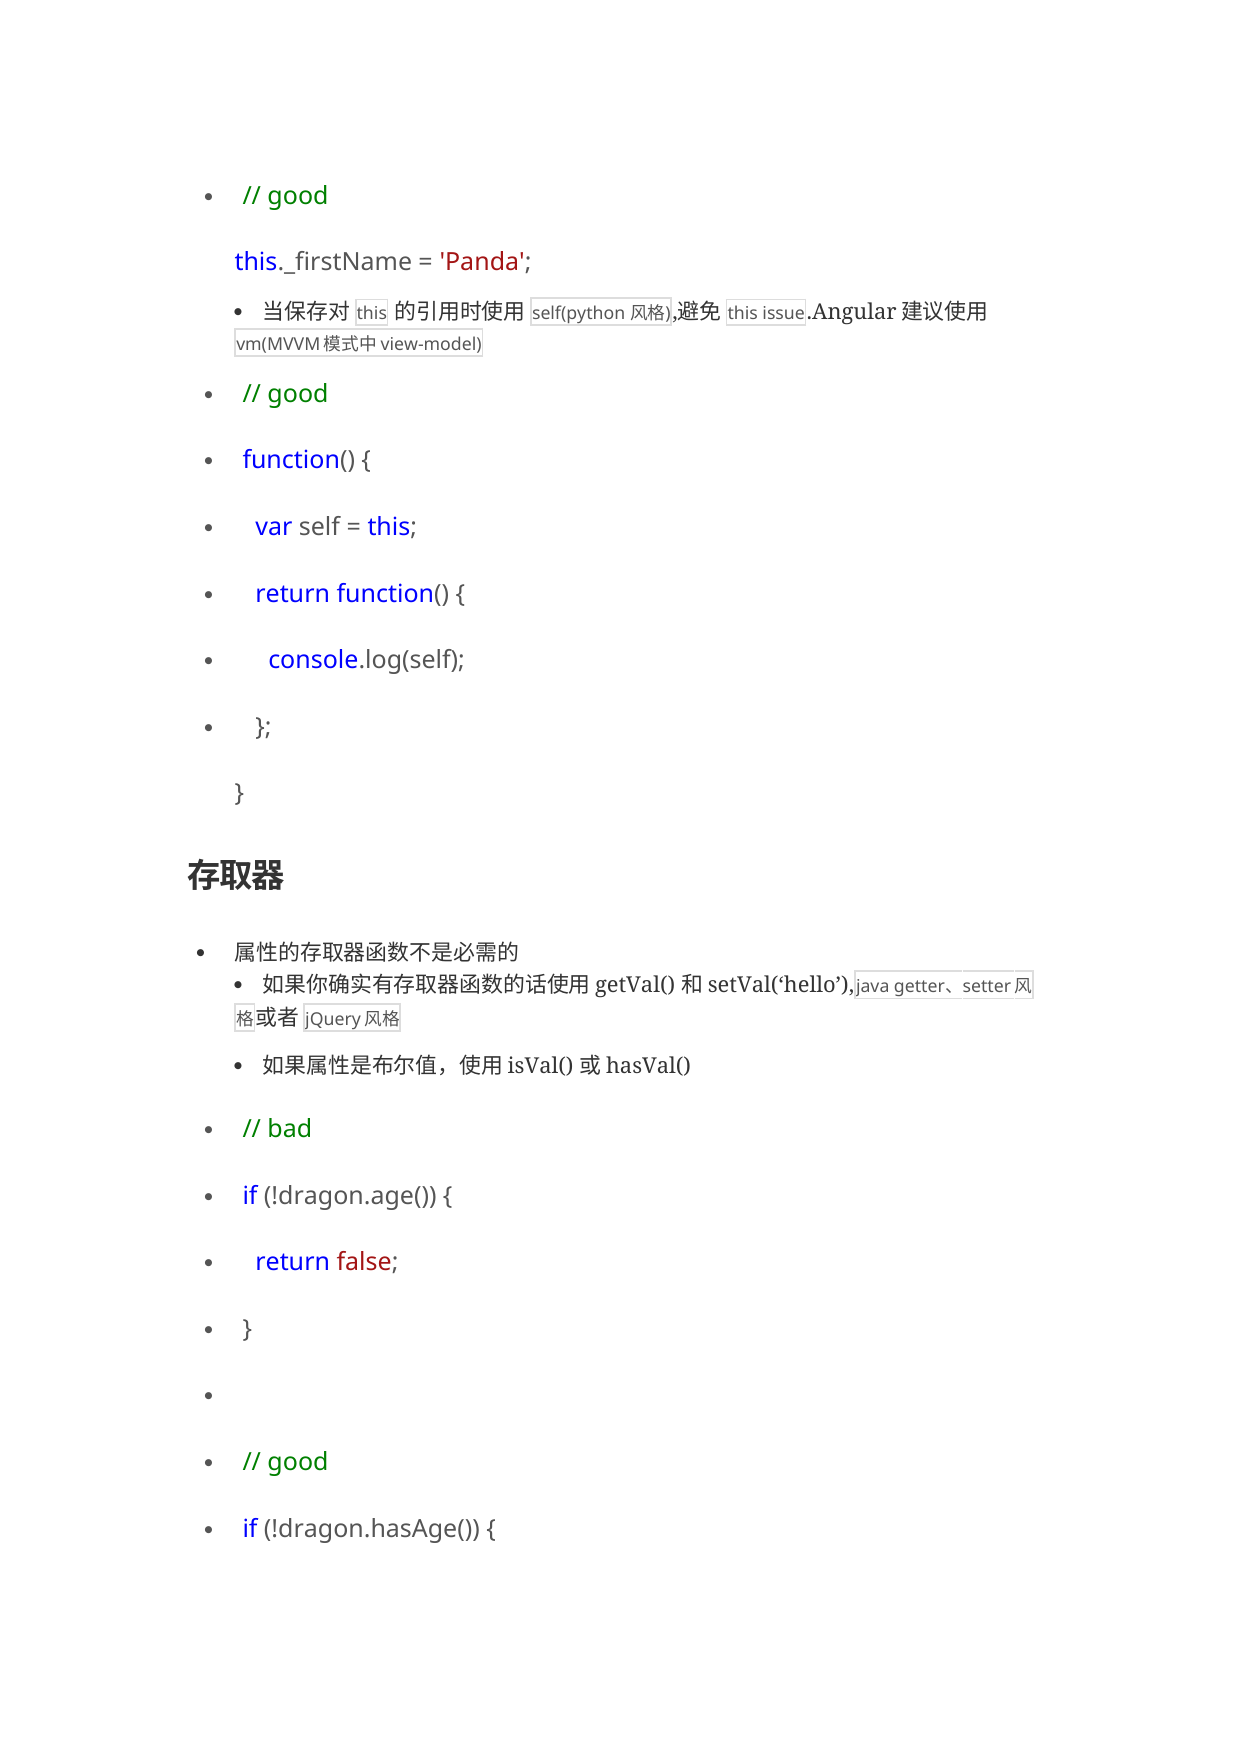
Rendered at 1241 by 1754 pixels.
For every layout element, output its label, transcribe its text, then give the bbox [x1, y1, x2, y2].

list if (!dragon.age()) { [205, 1162, 1029, 1227]
list console.log(self); [205, 626, 1029, 691]
list }; [205, 693, 1029, 758]
list function() { [205, 427, 1029, 492]
list 当保存对 this 的引用时使用 self(python 风格),避免this issue.Angular建议使用vm(MVVM模式中view-model) [234, 293, 1037, 358]
list // good [205, 162, 1029, 227]
text this._firstName = 'Panda'; [234, 228, 1037, 293]
list // good [205, 360, 1029, 425]
list return function() { [205, 560, 1029, 625]
list // good [205, 1428, 1029, 1493]
text } [234, 759, 1037, 824]
list var self = this; [205, 493, 1029, 558]
list // bad [205, 1096, 1029, 1161]
list } [205, 1295, 1029, 1360]
list 如果属性是布尔值，使用isVal() 或 hasVal() [234, 1047, 1037, 1080]
list return false; [205, 1229, 1029, 1294]
list if (!dragon.hasAge()) { [205, 1495, 1029, 1560]
list 如果你确实有存取器函数的话使用getVal() 和 setVal(‘hello’),java getter、setter风格或者jQuery风格 [234, 967, 1037, 1032]
list 属性的存取器函数不是必需的 [197, 934, 1037, 967]
text 存取器 [187, 840, 1053, 905]
